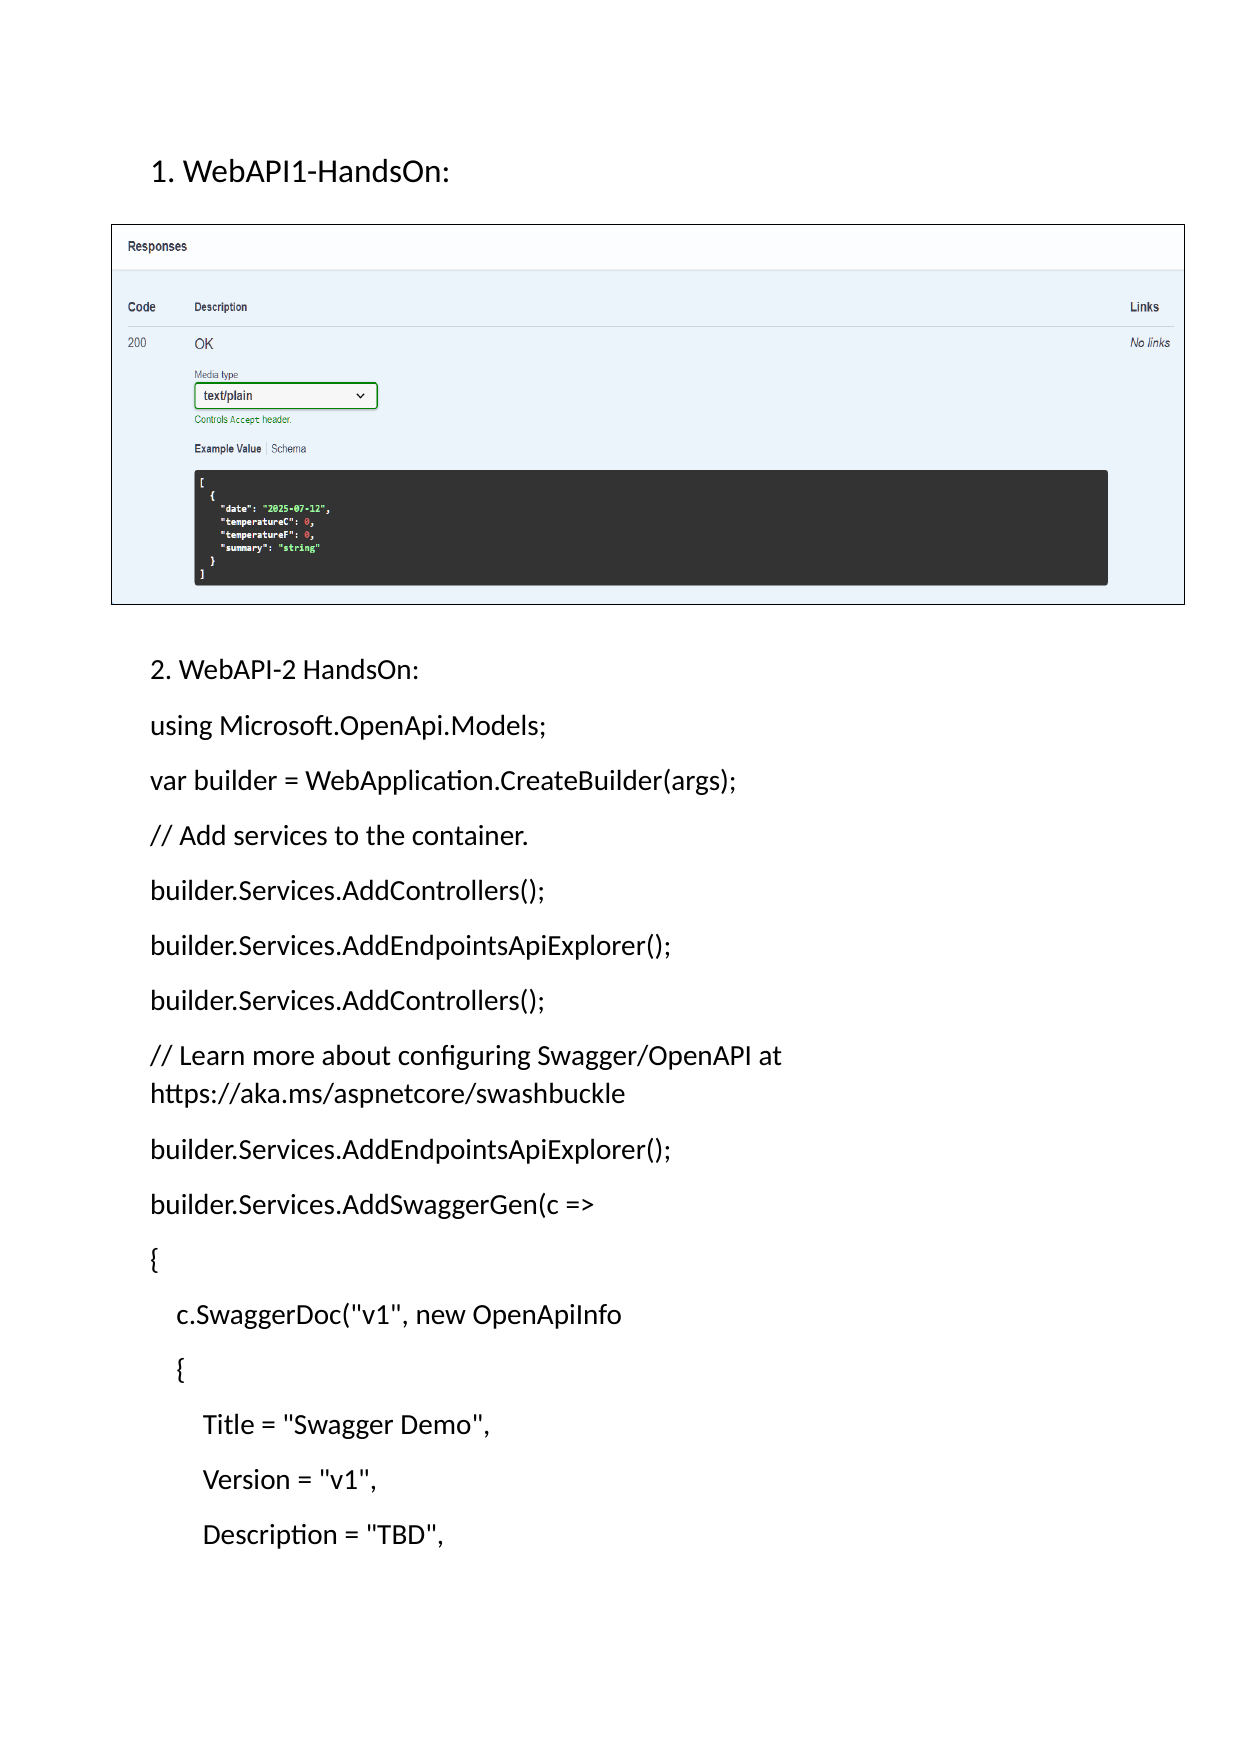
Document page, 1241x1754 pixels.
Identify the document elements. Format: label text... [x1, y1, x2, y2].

text // Add services to the container. [150, 817, 1090, 852]
text Title = "Swagger Demo", [150, 1406, 1090, 1442]
text // Learn more about configuring Swagger/OpenAPI at https://aka.ms/aspnetcore/swashbuckle [150, 1037, 1090, 1111]
text Description = "TBD", [150, 1516, 1090, 1552]
text Version = "v1", [150, 1461, 1090, 1497]
text builder.Services.AddControllers(); [150, 872, 1090, 907]
text builder.Services.AddSwaggerGen(c => [150, 1186, 1090, 1221]
text builder.Services.AddEndpointsApiExplorer(); [150, 927, 1090, 963]
picture [112, 225, 1184, 604]
text builder.Services.AddControllers(); [150, 982, 1090, 1018]
text c.SwaggerDoc("v1", new OpenApiInfo [150, 1296, 1090, 1332]
text { [150, 1241, 1090, 1277]
text var builder = WebApplication.CreateBuilder(args); [150, 762, 1090, 797]
text 1. WebAPI1-HandsOn: [150, 150, 1090, 191]
text { [150, 1351, 1090, 1387]
text 2. WebAPI-2 HandsOn: [150, 651, 1090, 687]
text builder.Services.AddEndpointsApiExplorer(); [150, 1131, 1090, 1166]
text using Microsoft.OpenApi.Models; [150, 707, 1090, 742]
